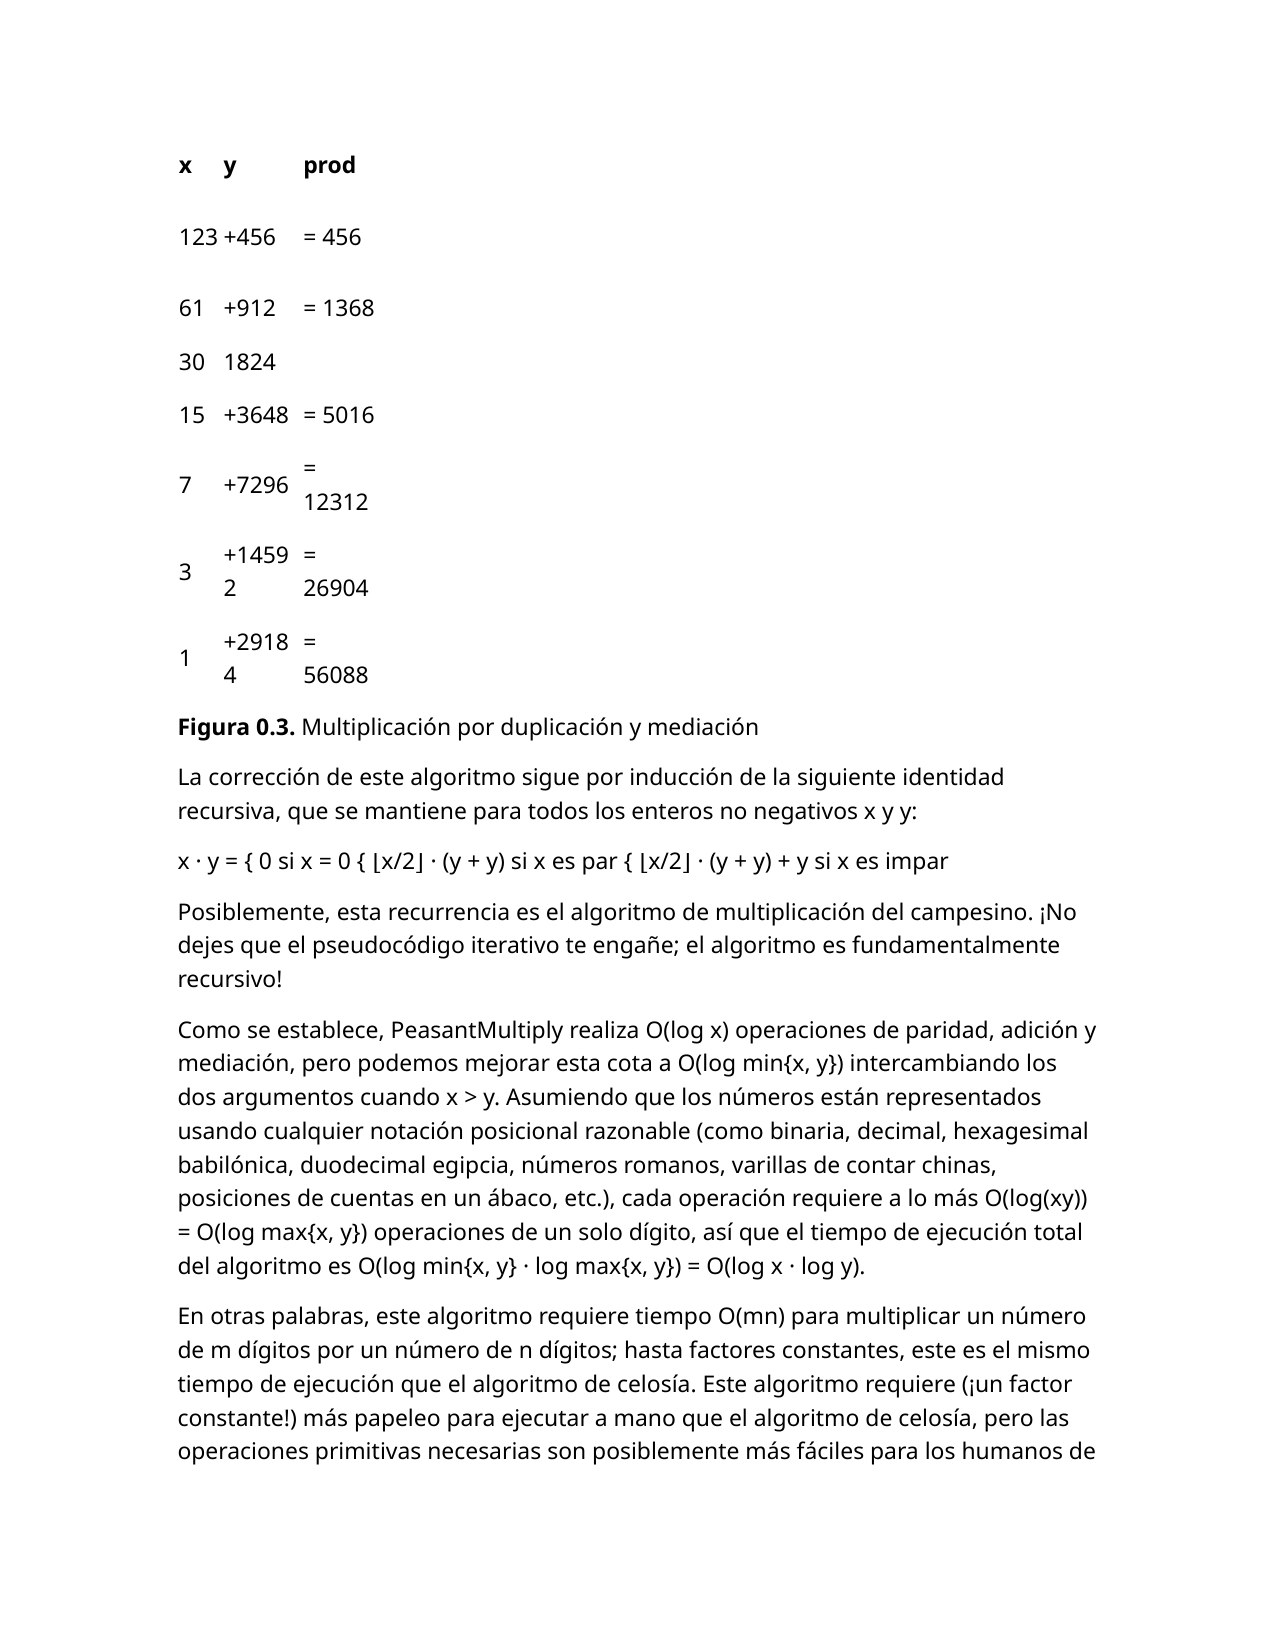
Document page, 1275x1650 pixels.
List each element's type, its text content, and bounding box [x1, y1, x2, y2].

text La corrección de este algoritmo sigue por inducción de la siguiente identidad recursiva, que se mantiene para todos los enteros no negativos x y y: [177, 761, 1098, 826]
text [177, 1300, 1098, 1467]
text Como se establece, PeasantMultiply realiza O(log x) operaciones de paridad, adición y mediación, pero podemos mejorar esta cota a O(log min{x, y}) intercambiando los dos argumentos cuando x > y. Asumiendo que los números están representados usando cualquier notación posicional razonable (como binaria, decimal, hexagesimal babilónica, duodecimal egipcia, números romanos, varillas de contar chinas, posiciones de cuentas en un ábaco, etc.), cada operación requiere a lo más O(log(xy)) = O(log max{x, y}) operaciones de un solo dígito, así que el tiempo de ejecución total del algoritmo es O(log min{x, y} · log max{x, y}) = O(log x · log y). [177, 1014, 1098, 1281]
text Posiblemente, esta recurrencia es el algoritmo de multiplicación del campesino. ¡No dejes que el pseudocódigo iterativo te engañe; el algoritmo es fundamentalmente recursivo! [177, 896, 1098, 994]
text Figura 0.3. Multiplicación por duplicación y mediación [177, 711, 1098, 742]
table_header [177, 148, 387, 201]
text x · y = { 0 si x = 0 { ⌊x/2⌋ · (y + y) si x es par { ⌊x/2⌋ · (y + y) + y si x es impar [177, 845, 1098, 877]
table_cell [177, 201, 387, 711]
